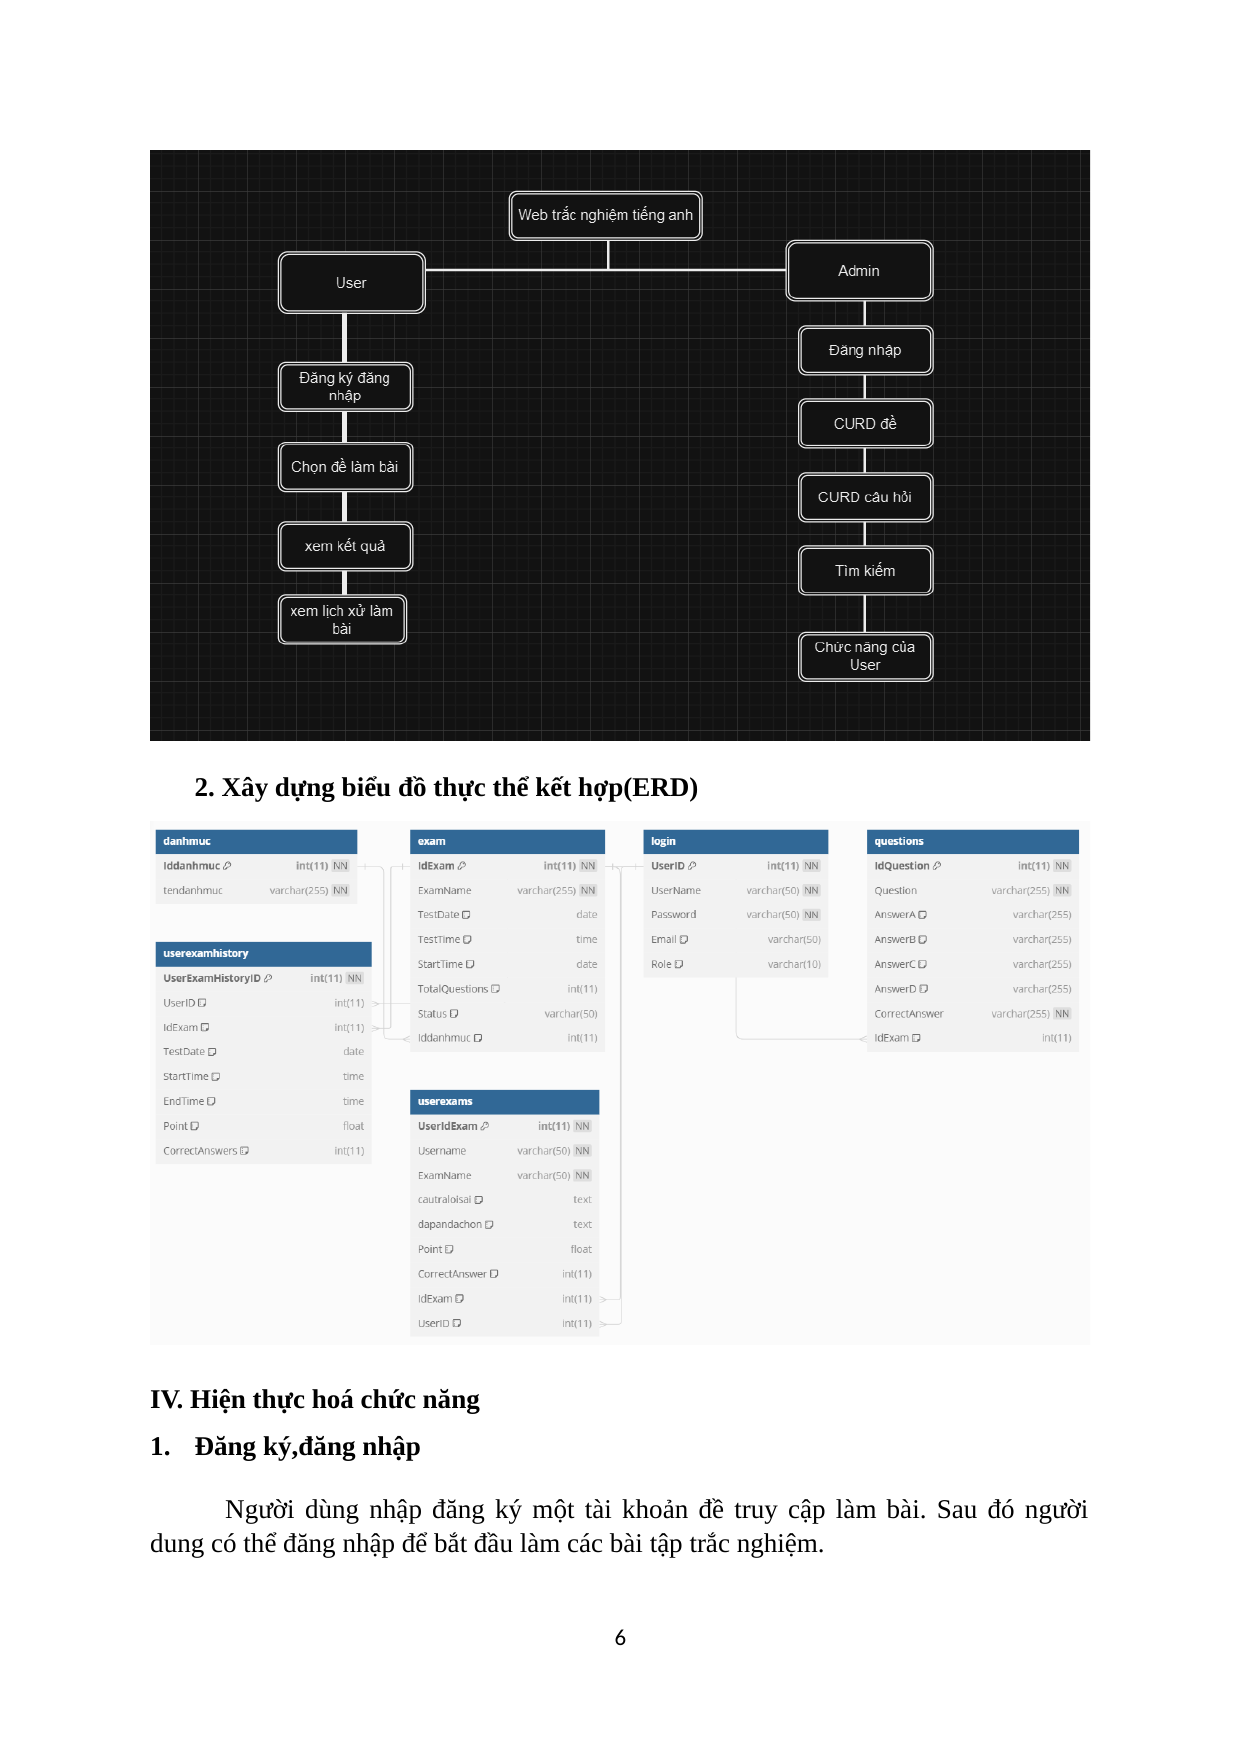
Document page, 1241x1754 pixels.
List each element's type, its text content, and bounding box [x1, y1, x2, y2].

subtitle IV. Hiện thực hoá chức năng [150, 1383, 1090, 1414]
subtitle 2. Xây dựng biểu đồ thực thể kết hợp(ERD) [194, 772, 1090, 803]
picture [150, 821, 1091, 1345]
list Đăng ký,đăng nhập [150, 1430, 1090, 1461]
text Người dùng nhập đăng ký một tài khoản đề truy cập làm bài. Sau đó người dung có thể đăng nhập để bắt đầu làm các bài tập trắc nghiệm. [150, 1493, 1090, 1558]
picture [150, 150, 1091, 741]
